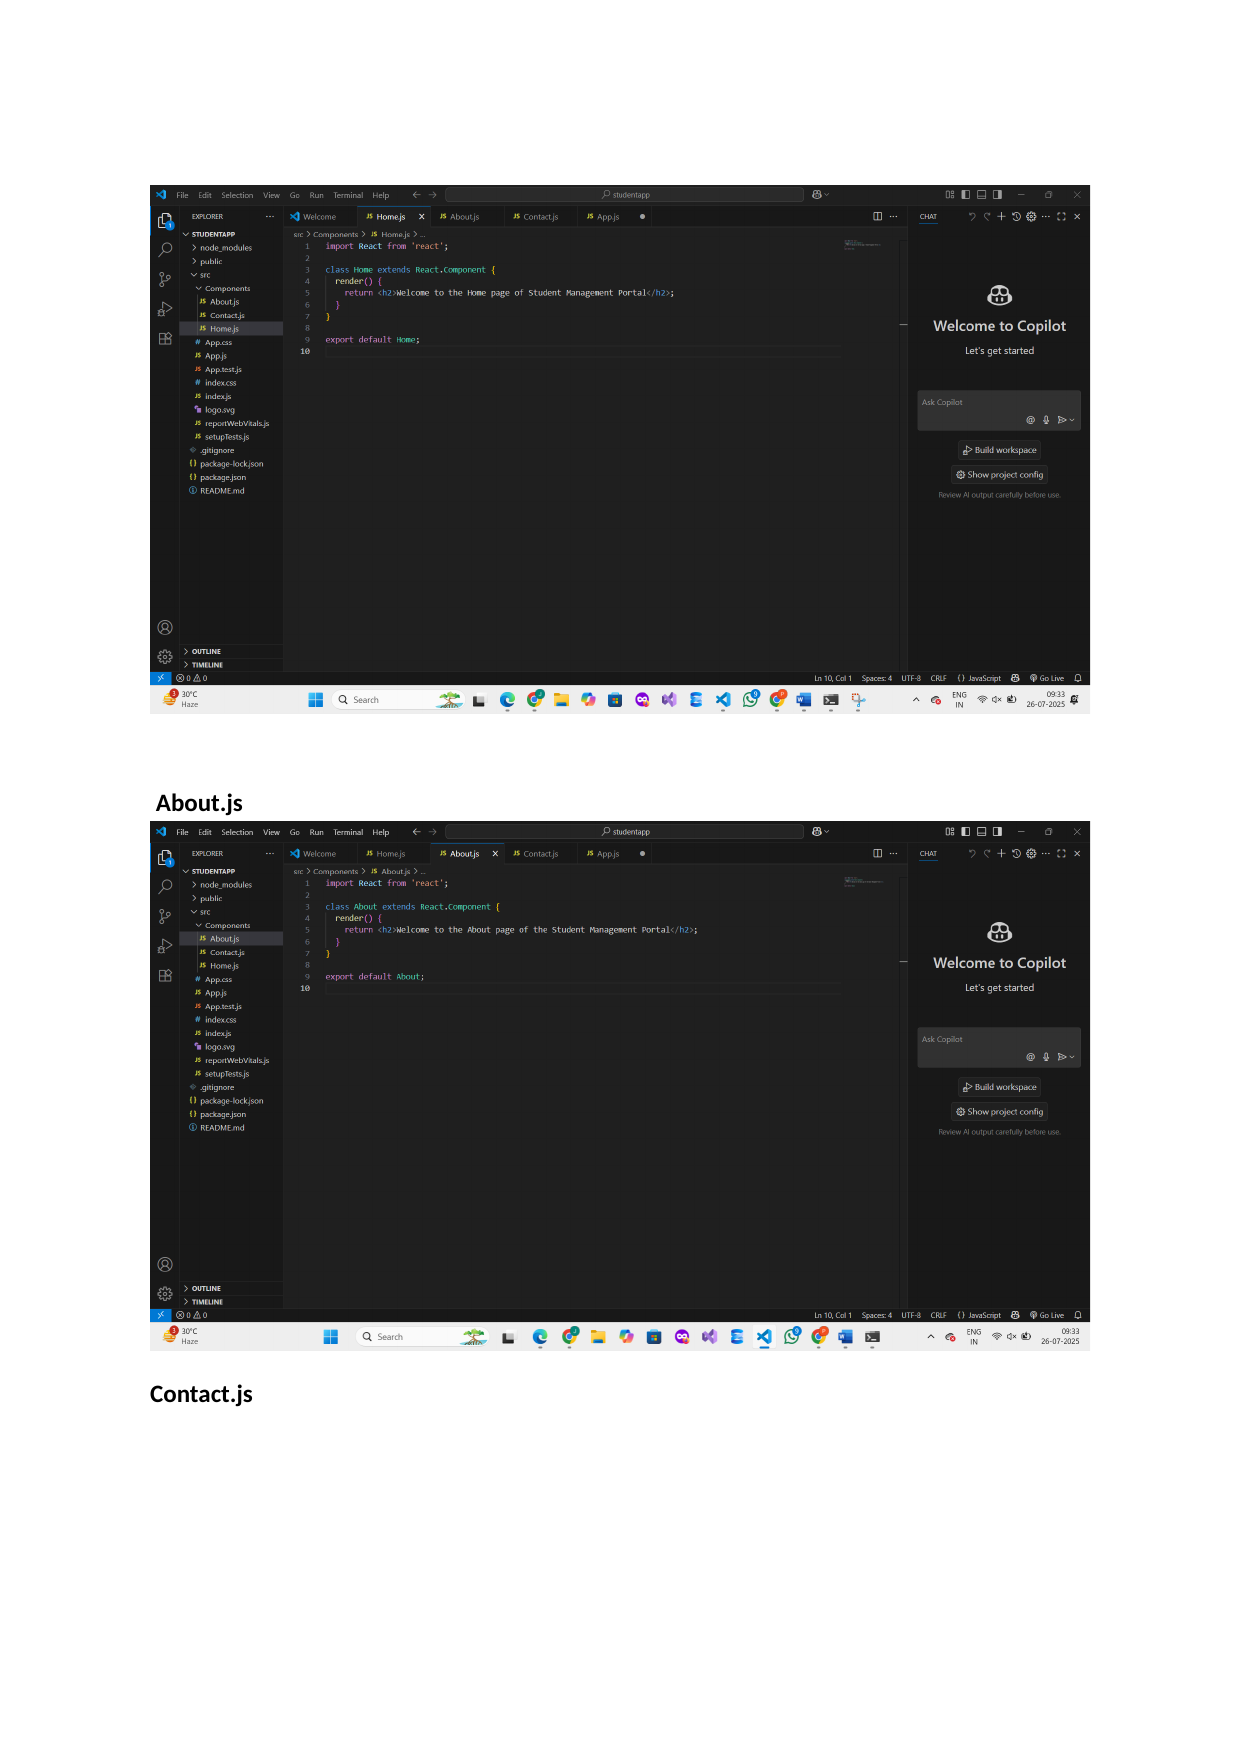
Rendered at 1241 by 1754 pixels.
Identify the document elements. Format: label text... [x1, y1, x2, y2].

text About.js [150, 787, 1090, 821]
picture [150, 821, 1091, 1351]
picture [150, 185, 1091, 714]
text Contact.js [150, 1378, 1090, 1408]
